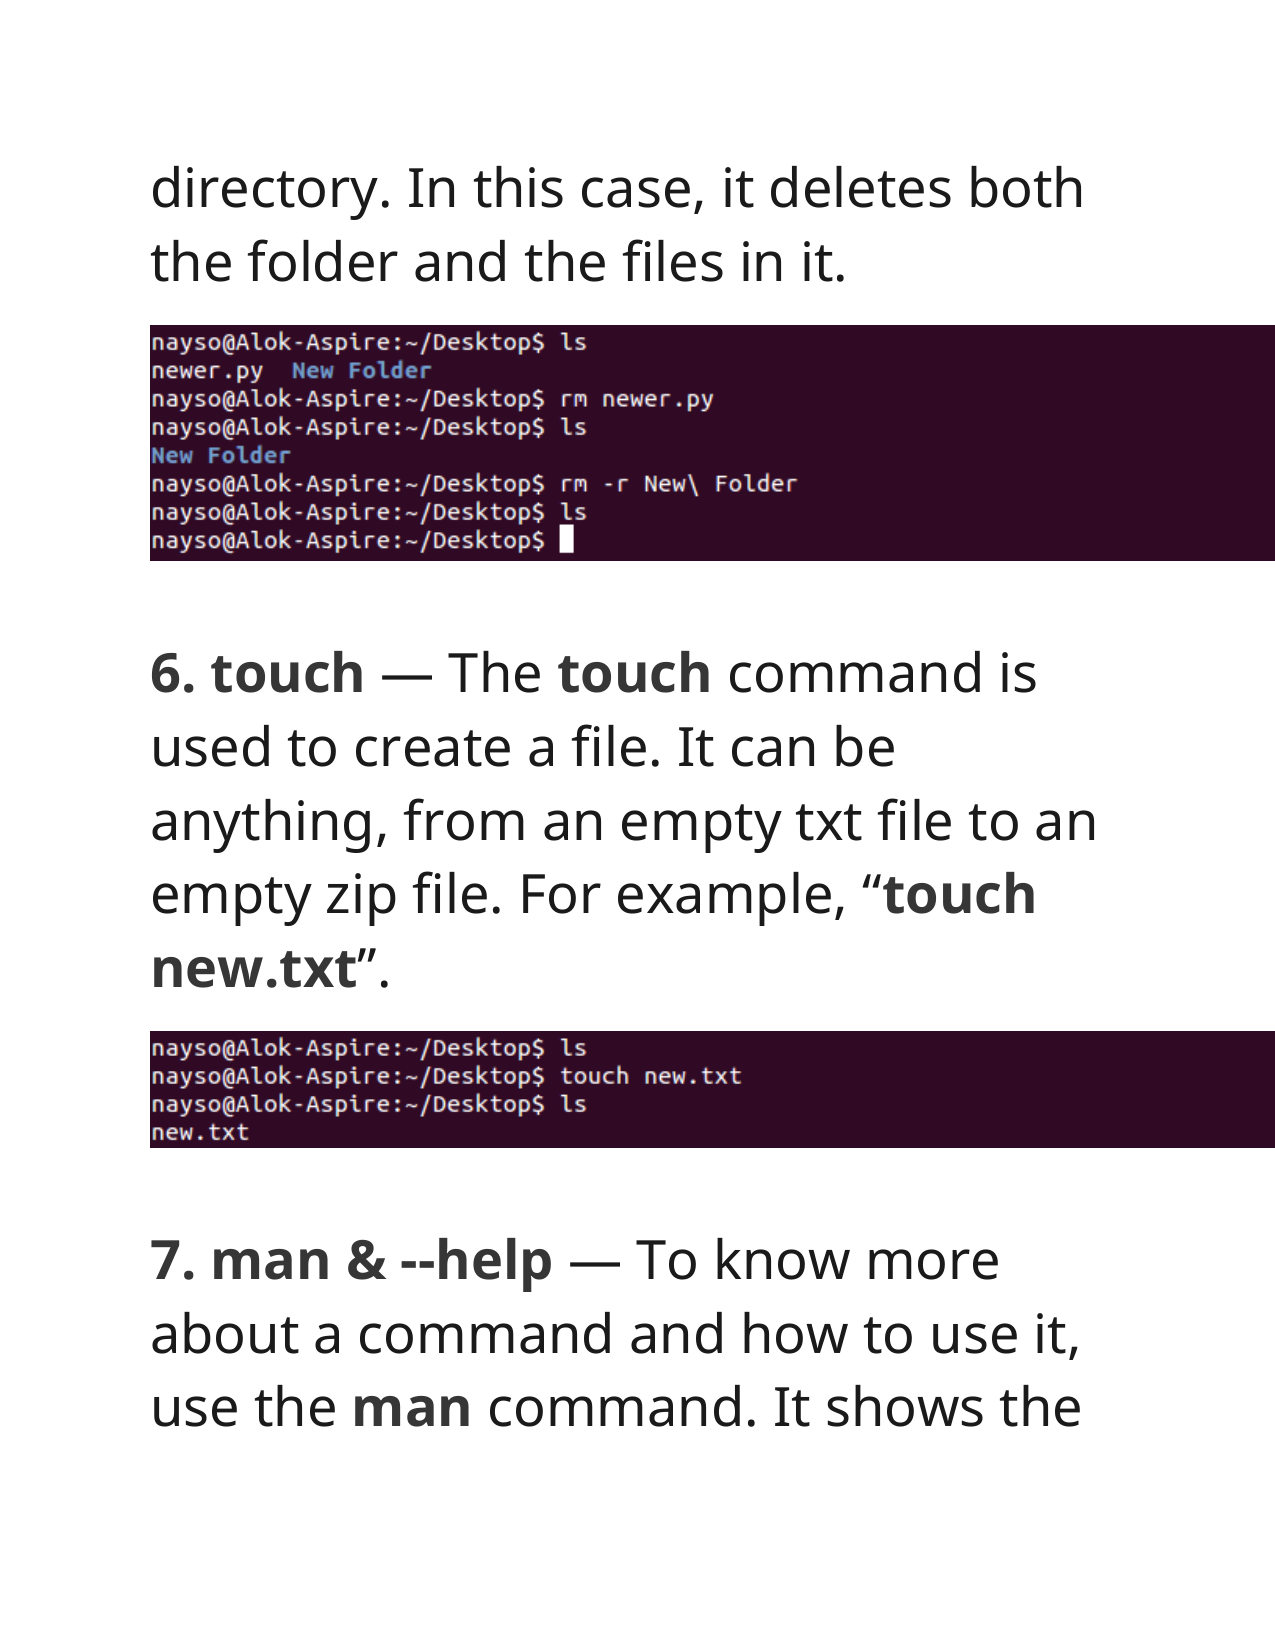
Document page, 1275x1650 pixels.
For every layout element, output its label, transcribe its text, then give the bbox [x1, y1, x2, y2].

picture [150, 1031, 1275, 1148]
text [150, 150, 1125, 325]
picture [150, 325, 1275, 561]
text 6. touch — The touch command is used to create a file. It can be anything, from an empty txt file to an empty zip file. For example, “touch new.txt”. [150, 634, 1125, 1031]
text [150, 1221, 1125, 1443]
